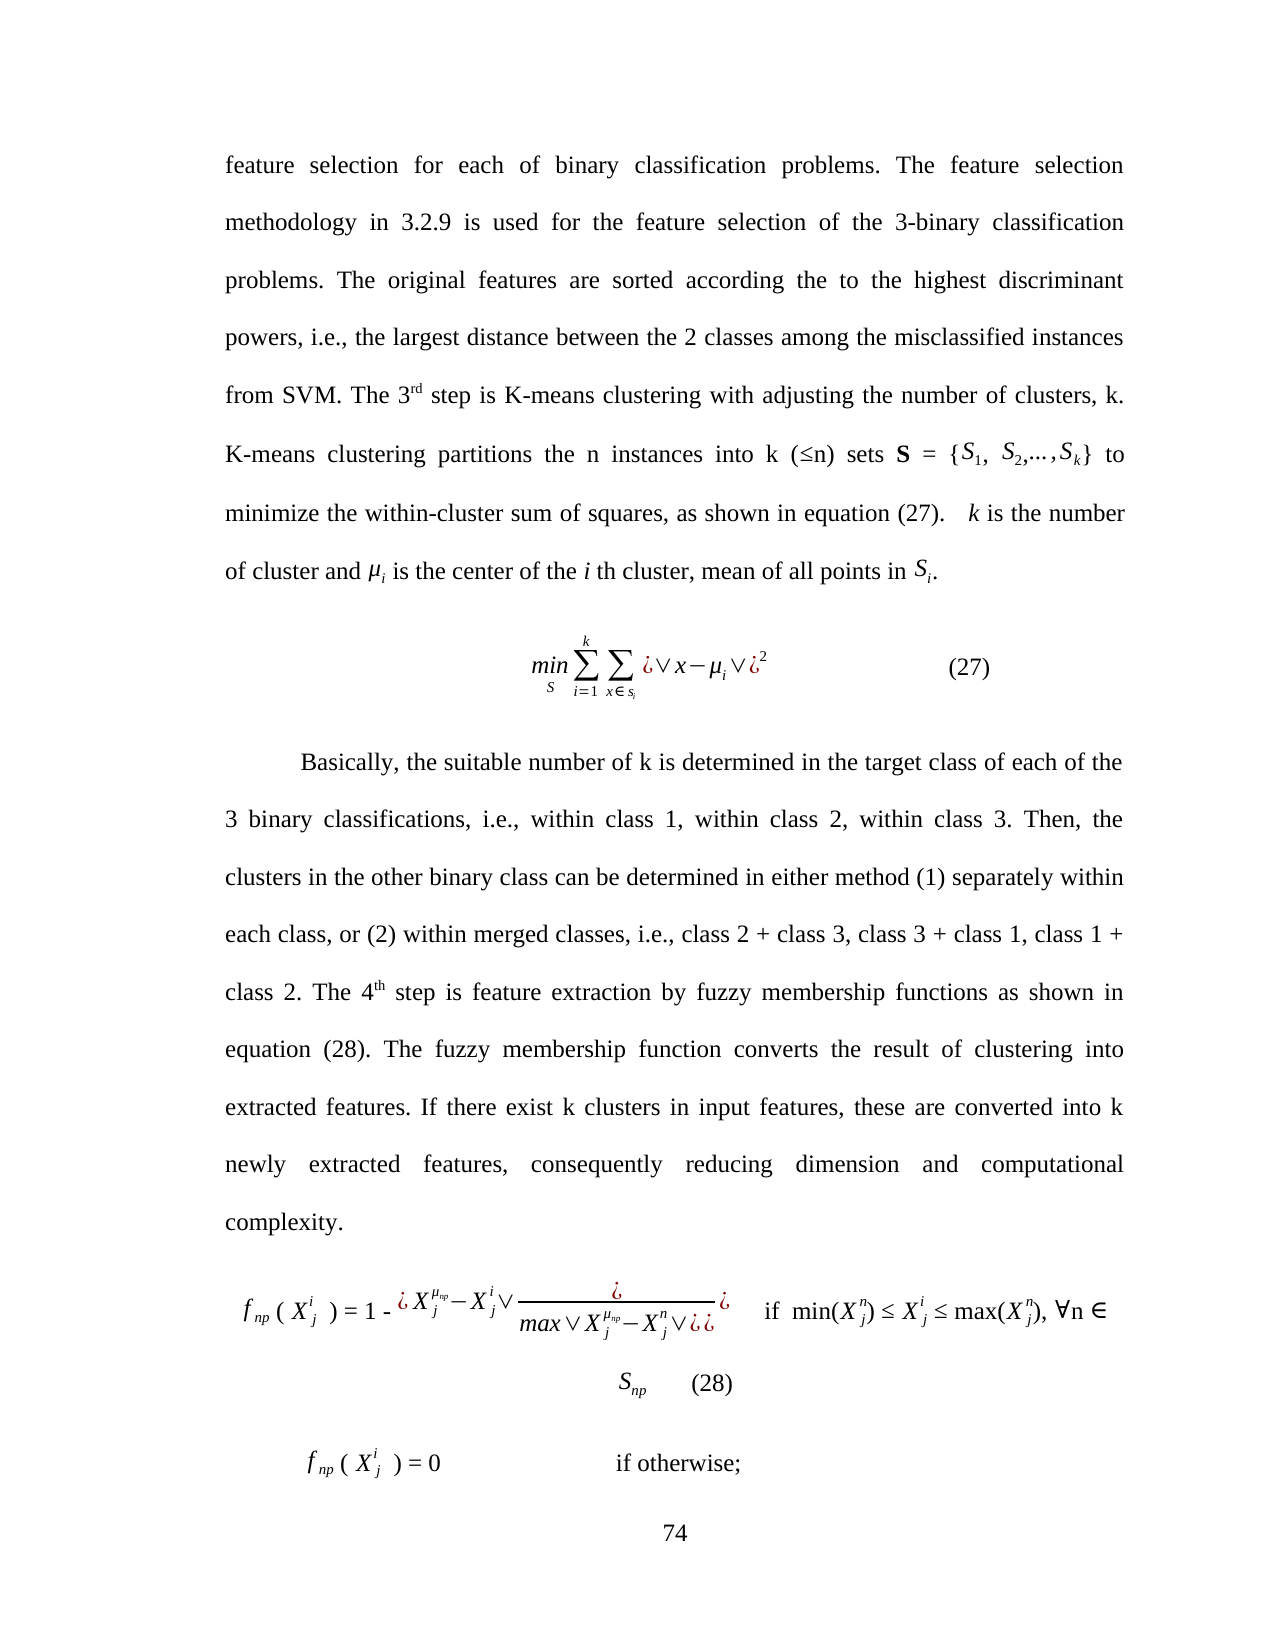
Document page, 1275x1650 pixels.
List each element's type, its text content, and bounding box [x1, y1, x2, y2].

text ( ) = 0 if otherwise; [225, 1444, 1125, 1479]
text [225, 150, 1125, 586]
text (27) [225, 632, 1125, 701]
text ( ) = 1 - if min() max(), n (28) [225, 1281, 1125, 1399]
text Basically, the suitable number of k is determined in the target class of each of the 3 binary classifications, i.e., within class 1, within class 2, within class 3. Then, the clusters in the other binary class can be determined in either method (1) separately within each class, or (2) within merged classes, i.e., class 2 + class 3, class 3 + class 1, class 1 + class 2. The 4th step is feature extraction by fuzzy membership functions as shown in equation (28). The fuzzy membership function converts the result of clustering into extracted features. If there exist k clusters in input features, these are converted into k newly extracted features, consequently reducing dimension and computational complexity. [225, 747, 1125, 1236]
